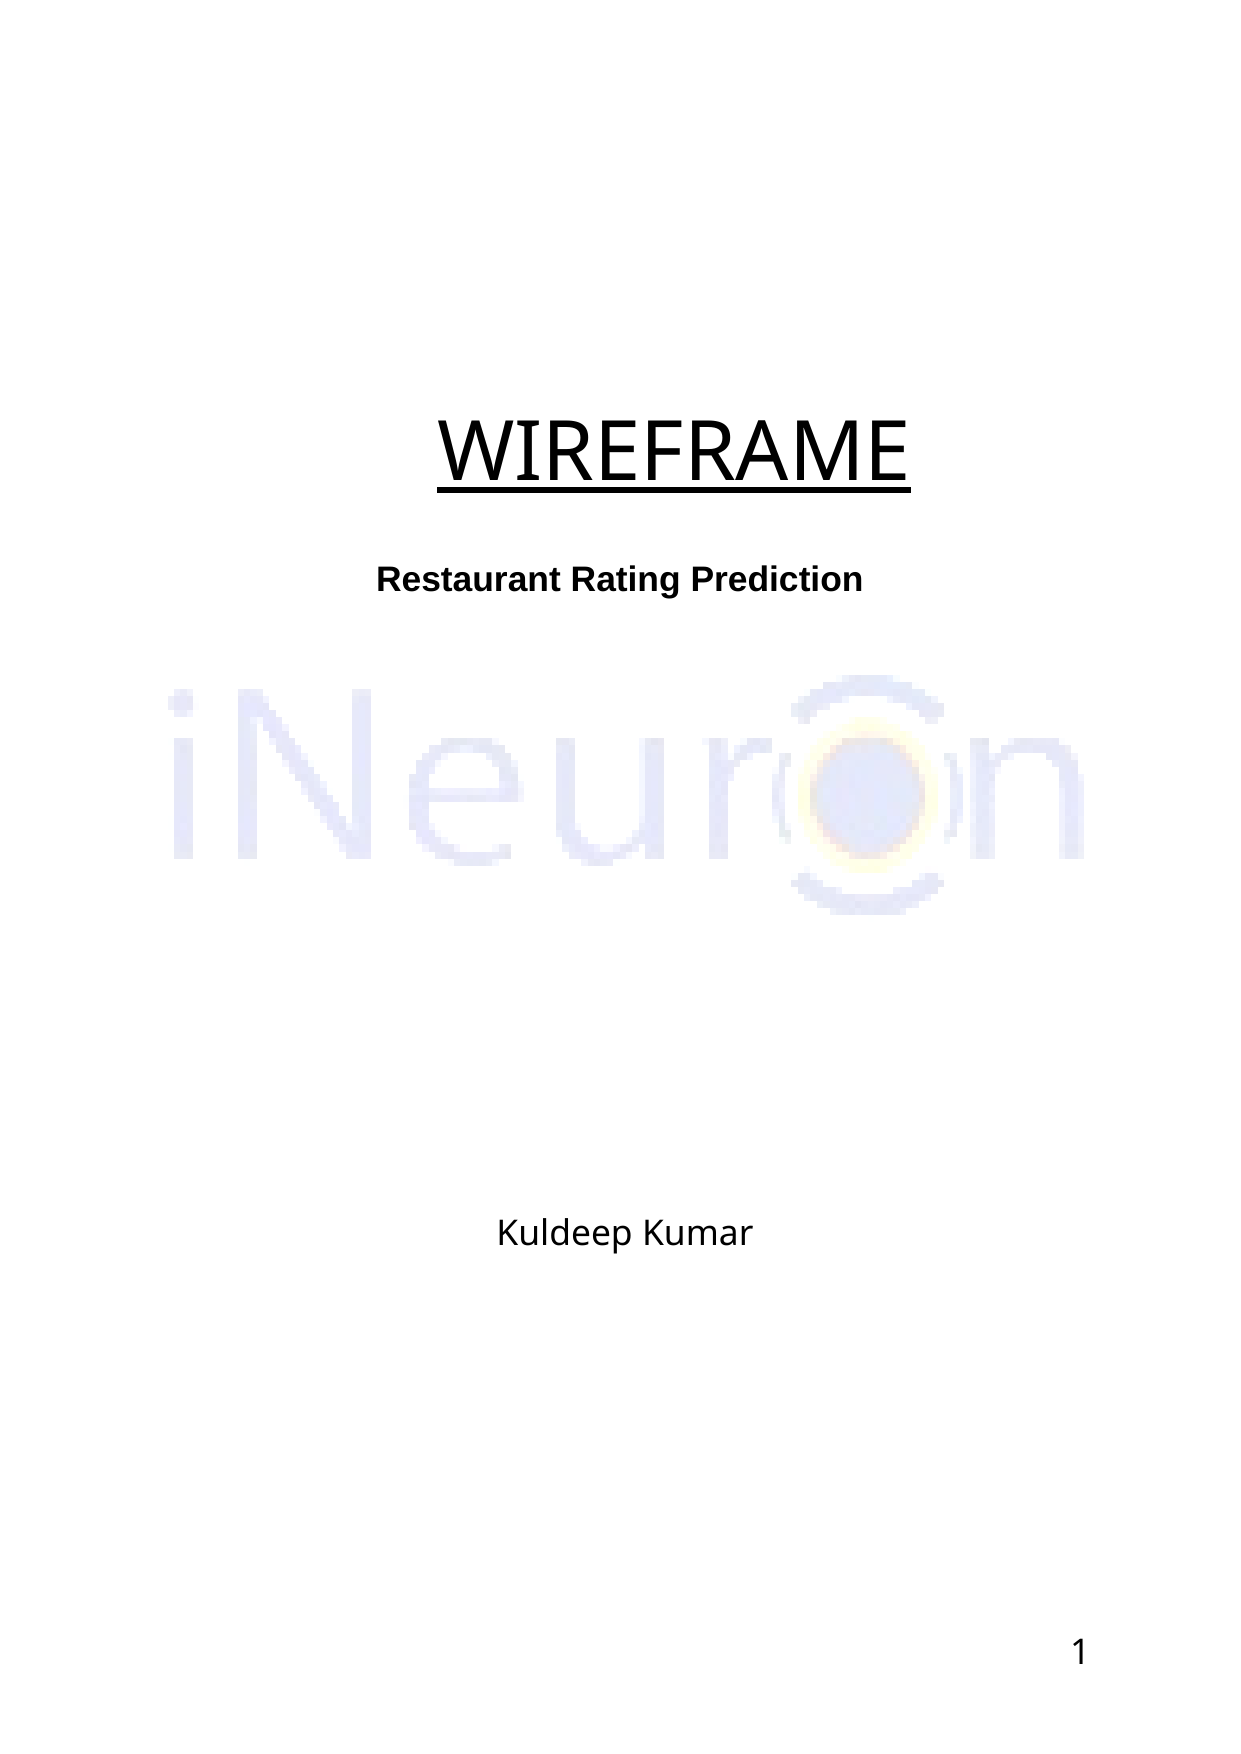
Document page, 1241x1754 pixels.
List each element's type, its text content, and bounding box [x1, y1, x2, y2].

text Kuldeep Kumar [150, 1207, 1090, 1255]
text WIREFRAME [150, 392, 1090, 505]
text Restaurant Rating Prediction [150, 558, 1090, 599]
